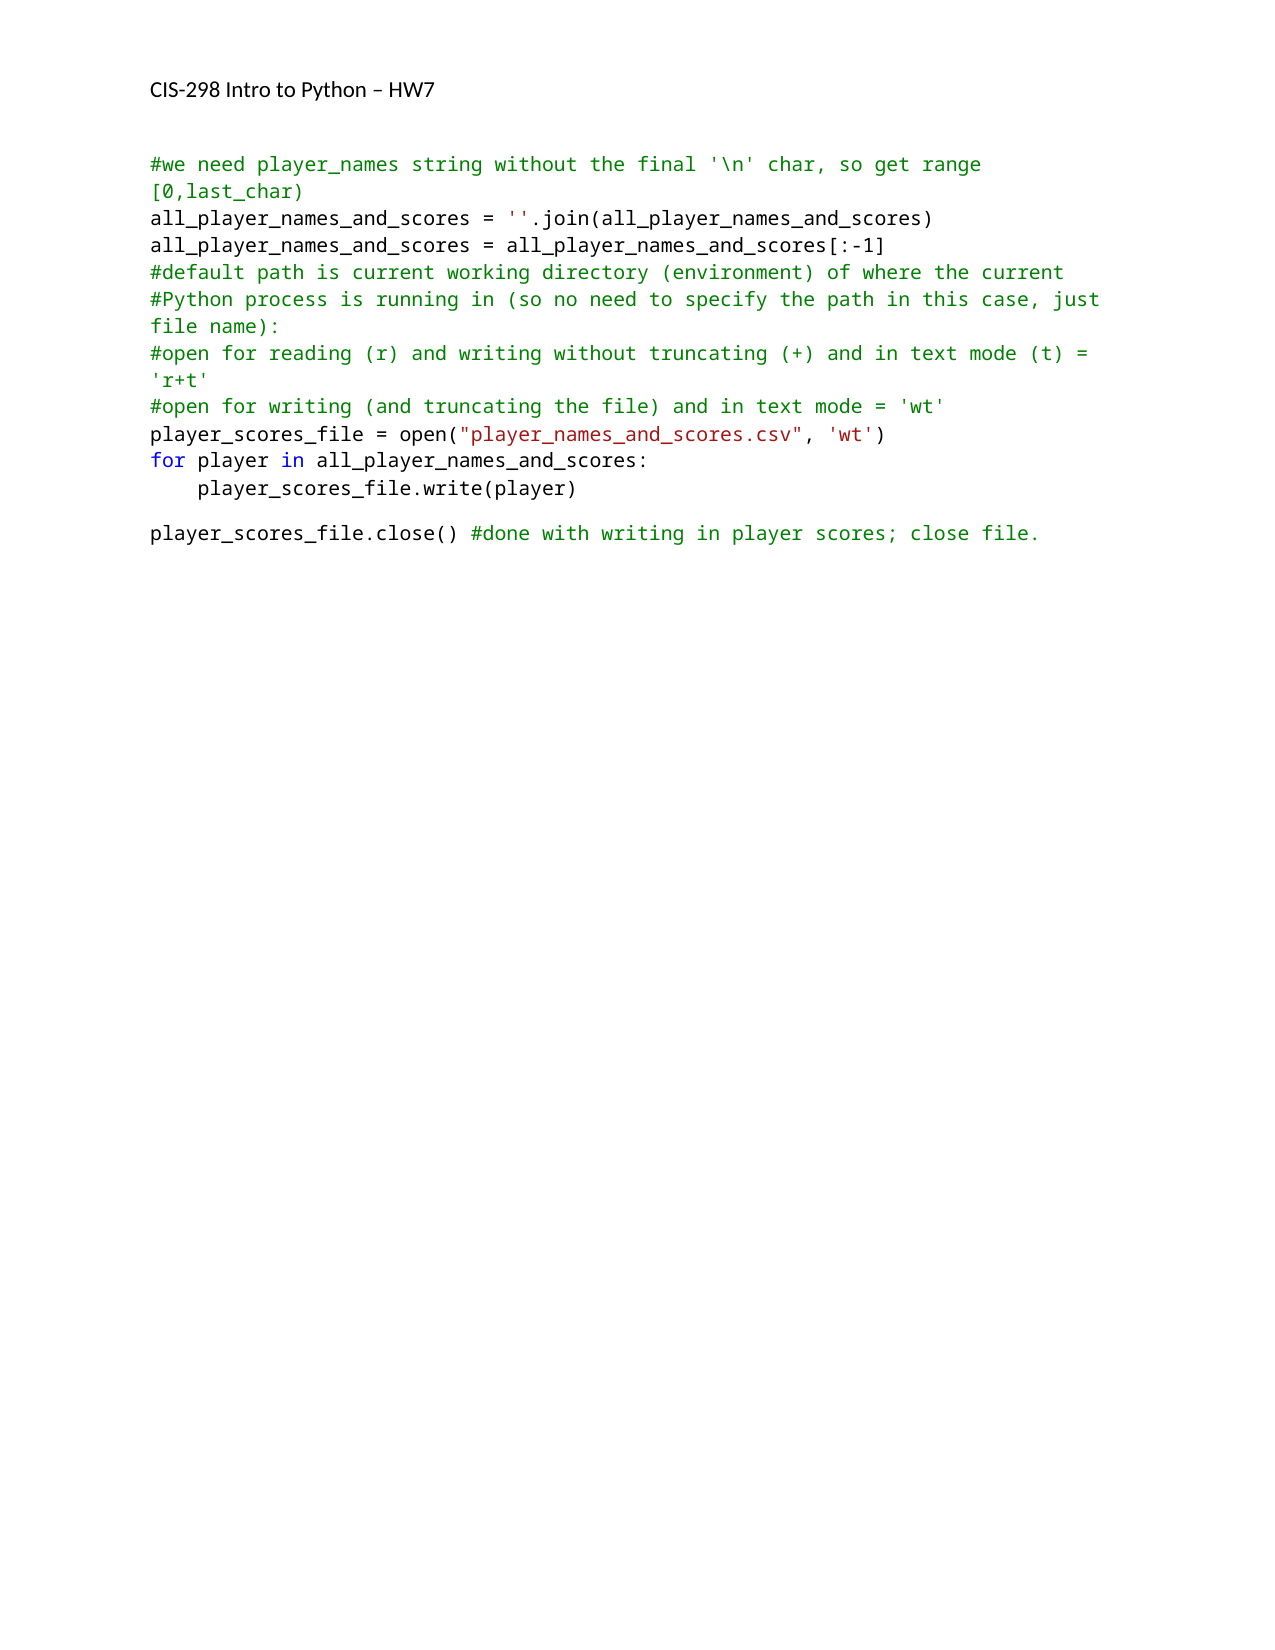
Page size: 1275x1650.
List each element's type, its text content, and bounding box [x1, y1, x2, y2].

text #Python process is running in (so no need to specify the path in this case, just file name): [150, 285, 1125, 339]
text player_scores_file.close() #done with writing in player scores; close file. [150, 519, 1125, 546]
text #open for reading (r) and writing without truncating (+) and in text mode (t) = 'r+t' [150, 339, 1125, 393]
text #open for writing (and truncating the file) and in text mode = 'wt' [150, 393, 1125, 420]
text all_player_names_and_scores = ''.join(all_player_names_and_scores) [150, 204, 1125, 231]
text for player in all_player_names_and_scores: [150, 447, 1125, 474]
text #we need player_names string without the final '\n' char, so get range [0,last_char) [150, 150, 1125, 204]
text #default path is current working directory (environment) of where the current [150, 258, 1125, 285]
text all_player_names_and_scores = all_player_names_and_scores[:-1] [150, 231, 1125, 258]
text player_scores_file = open("player_names_and_scores.csv", 'wt') [150, 420, 1125, 447]
text player_scores_file.write(player) [150, 474, 1125, 501]
